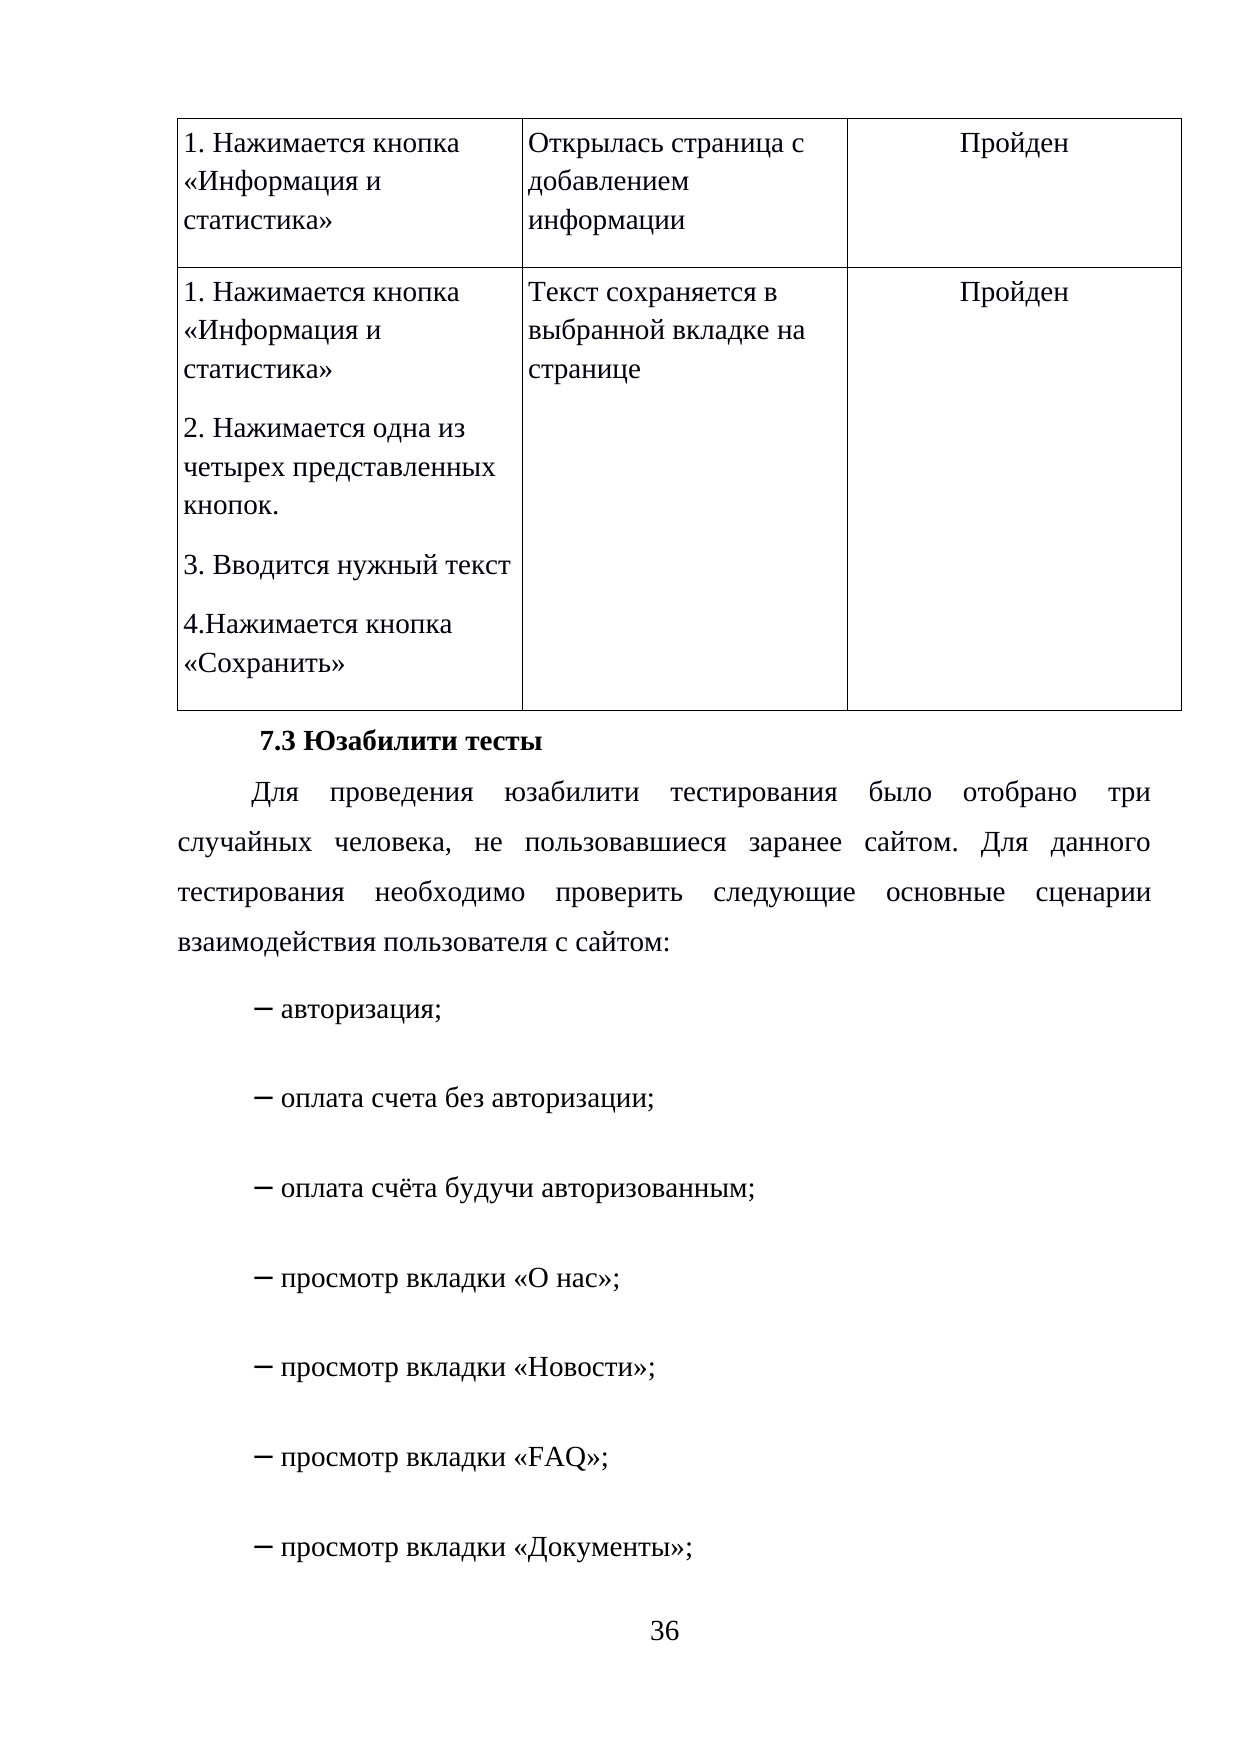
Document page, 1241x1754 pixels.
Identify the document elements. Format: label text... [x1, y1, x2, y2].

list просмотр вкладки «Новости»; [177, 1334, 1152, 1393]
list просмотр вкладки «Документы»; [177, 1513, 1152, 1573]
list авторизация; [177, 975, 1152, 1035]
table_cell 1. Нажимается кнопка «Информация и статистика» [178, 119, 522, 267]
list оплата счета без авторизации; [177, 1064, 1152, 1124]
text Для проведения юзабилити тестирования было отобрано три случайных человека, не пользовавшиеся заранее сайтом. Для данного тестирования необходимо проверить следующие основные сценарии взаимодействия пользователя с сайтом: [177, 774, 1152, 958]
list просмотр вкладки «FAQ»; [177, 1423, 1152, 1483]
table_cell Пройден [848, 119, 1181, 267]
table_cell Открылась страница с добавлением информации [523, 119, 847, 267]
list просмотр вкладки «О нас»; [177, 1244, 1152, 1304]
table_cell Пройден [848, 268, 1181, 710]
table_cell 1. Нажимается кнопка «Информация и статистика» 2. Нажимается одна из четырех представленных кнопок. 3. Вводится нужный текст 4.Нажимается кнопка «Сохранить» [178, 268, 522, 710]
list оплата счёта будучи авторизованным; [177, 1154, 1152, 1214]
subtitle 7.3 Юзабилити тесты [214, 723, 1152, 757]
table_cell Текст сохраняется в выбранной вкладке на странице [523, 268, 847, 710]
